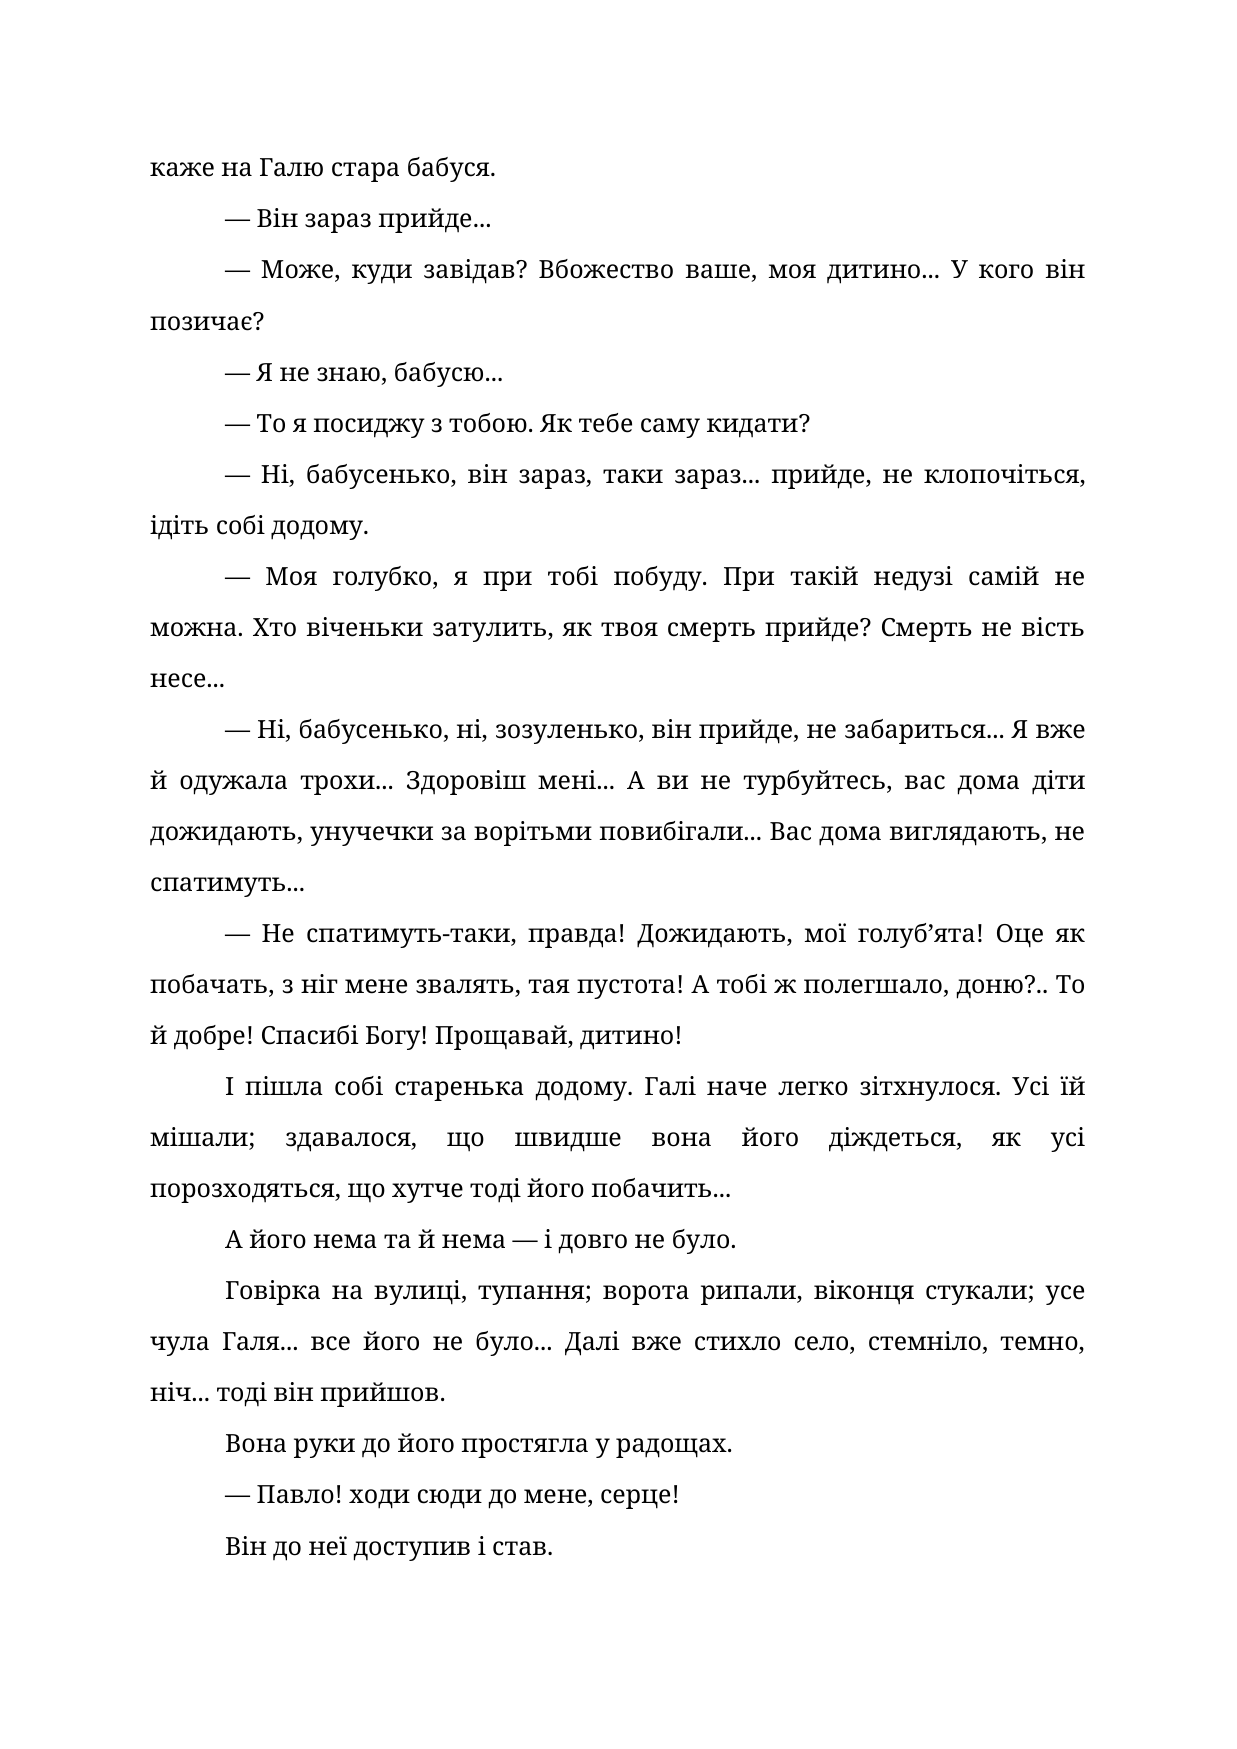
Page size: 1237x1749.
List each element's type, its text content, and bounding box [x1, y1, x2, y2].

text Говірка на вулиці, тупання; ворота рипали, віконця стукали; усе чула Галя... все його не було... Далі вже стихло село, стемніло, темно, ніч... тоді він прийшов. [150, 1273, 1086, 1409]
text — Моя голубко, я при тобі побуду. При такій недузі самій не можна. Хто віченьки затулить, як твоя смерть прийде? Смерть не вість несе... [150, 558, 1086, 694]
text — Ні, бабусенько, ні, зозуленько, він прийде, не забариться... Я вже й одужала трохи... Здоровіш мені... А ви не турбуйтесь, вас дома діти дожидають, унучечки за ворітьми повибігали... Вас дома виглядають, не спатимуть... [150, 711, 1086, 899]
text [150, 150, 1086, 184]
text — Ні, бабусенько, він зараз, таки зараз... прийде, не клопочіться, ідіть собі додому. [150, 456, 1086, 541]
text — Не спатимуть-таки, правда! Дожидають, мої голуб’ята! Оце як побачать, з ніг мене звалять, тая пустота! А тобі ж полегшало, доню?.. То й добре! Спасибі Богу! Прощавай, дитино! [150, 916, 1086, 1052]
text Він до неї доступив і став. [150, 1528, 1086, 1562]
text — То я посиджу з тобою. Як тебе саму кидати? [150, 405, 1086, 439]
text — Може, куди завідав? Вбожество ваше, моя дитино... У кого він позичає? [150, 252, 1086, 337]
text — Я не знаю, бабусю... [150, 354, 1086, 388]
text Вона руки до його простягла у радощах. [150, 1426, 1086, 1460]
text І пішла собі старенька додому. Галі наче легко зітхнулося. Усі їй мішали; здавалося, що швидше вона його діждеться, як усі порозходяться, що хутче тоді його побачить... [150, 1069, 1086, 1205]
text А його нема та й нема — і довго не було. [150, 1222, 1086, 1256]
text — Він зараз прийде... [150, 201, 1086, 235]
text — Павло! ходи сюди до мене, серце! [150, 1477, 1086, 1511]
